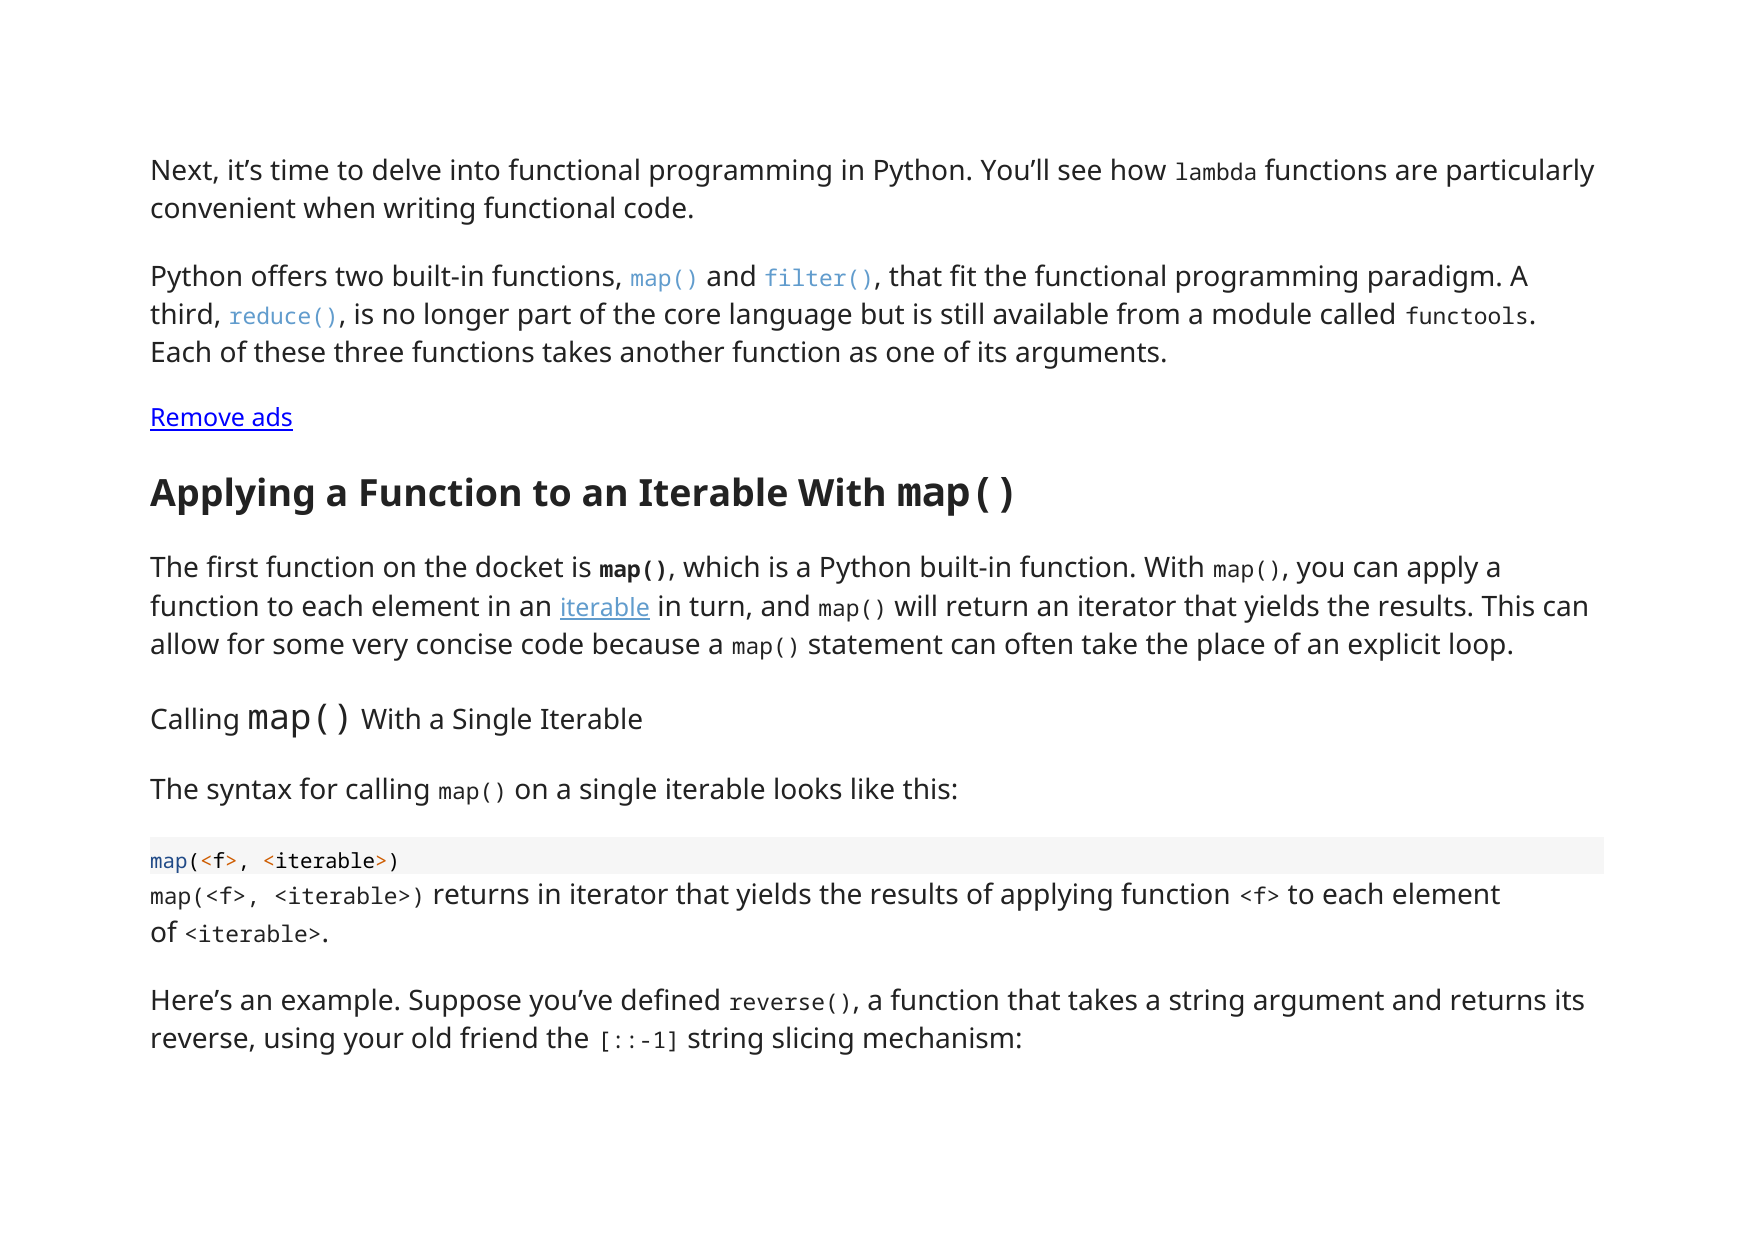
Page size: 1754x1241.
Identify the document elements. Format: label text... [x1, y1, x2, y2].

text Next, it’s time to delve into functional programming in Python. You’ll see how lambda functions are particularly convenient when writing functional code. [150, 150, 1604, 227]
text The syntax for calling map() on a single iterable looks like this: [150, 769, 1604, 808]
text Applying a Function to an Iterable With map() [150, 463, 1604, 518]
text map(<f>, <iterable>) returns in iterator that yields the results of applying function <f> to each element of <iterable>. [150, 874, 1604, 951]
text Here’s an example. Suppose you’ve defined reverse(), a function that takes a string argument and returns its reverse, using your old friend the [::-1] string slicing mechanism: [150, 980, 1604, 1057]
text map(<f>, <iterable>) [150, 837, 1604, 874]
text Remove ads [150, 400, 1604, 434]
text Calling map() With a Single Iterable [150, 692, 1604, 740]
text The first function on the docket is map(), which is a Python built-in function. With map(), you can apply a function to each element in an iterable in turn, and map() will return an iterator that yields the results. This can allow for some very concise code because a map() statement can often take the place of an explicit loop. [150, 548, 1604, 663]
text Python offers two built-in functions, map() and filter(), that fit the functional programming paradigm. A third, reduce(), is no longer part of the core language but is still available from a module called functools. Each of these three functions takes another function as one of its arguments. [150, 256, 1604, 371]
